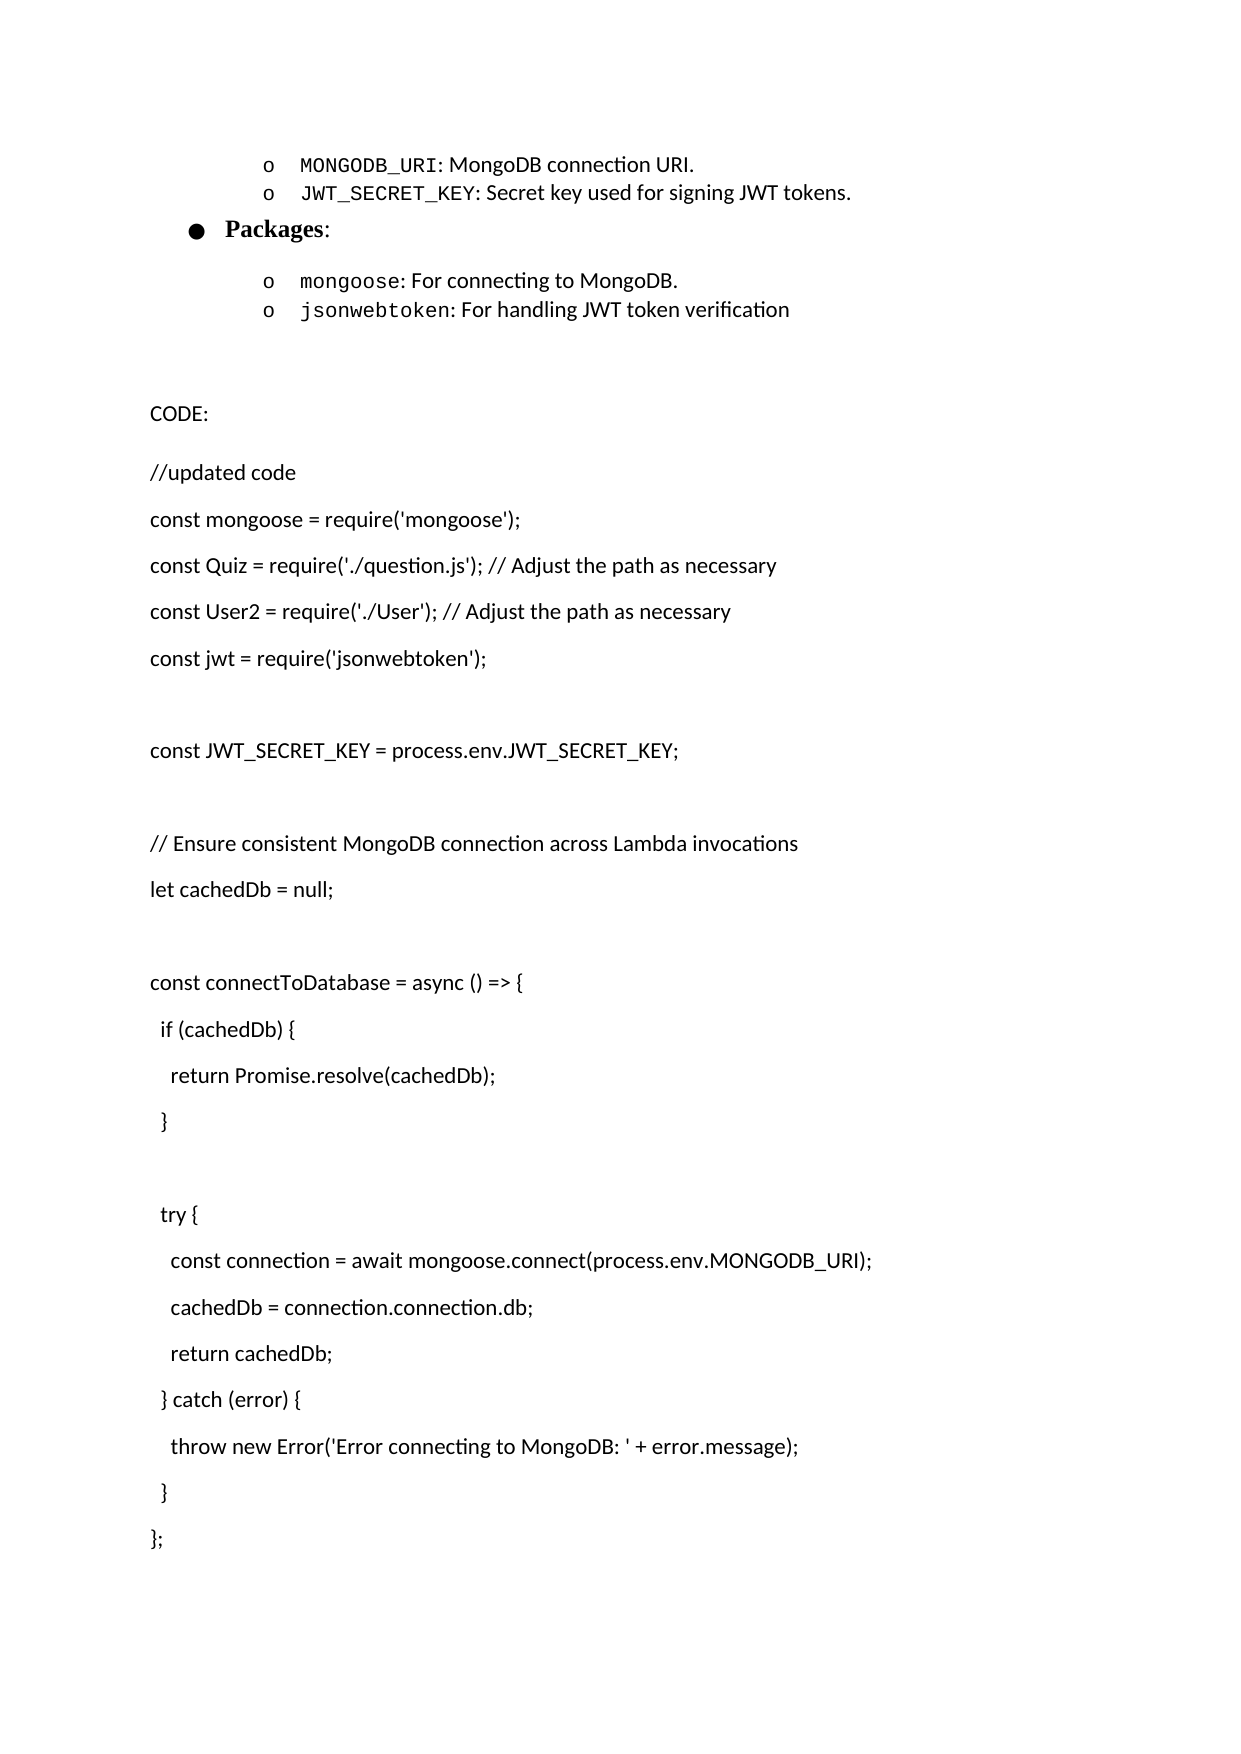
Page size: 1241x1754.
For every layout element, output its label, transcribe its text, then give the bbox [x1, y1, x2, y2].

text const connectToDatabase = async () => { [150, 968, 1090, 996]
text } [150, 1478, 1090, 1506]
text const JWT_SECRET_KEY = process.env.JWT_SECRET_KEY; [150, 737, 1090, 764]
text return cachedDb; [150, 1339, 1090, 1367]
text const connection = await mongoose.connect(process.env.MONGODB_URI); [150, 1246, 1090, 1274]
list mongoose: For connecting to MongoDB. [262, 266, 1090, 295]
text if (cachedDb) { [150, 1015, 1090, 1043]
text return Promise.resolve(cachedDb); [150, 1061, 1090, 1089]
text const User2 = require('./User'); // Adjust the path as necessary [150, 597, 1090, 626]
text cachedDb = connection.connection.db; [150, 1293, 1090, 1321]
list MONGODB_URI: MongoDB connection URI. [262, 150, 1090, 178]
list Packages: [187, 207, 1090, 250]
text const mongoose = require('mongoose'); [150, 505, 1090, 533]
text // Ensure consistent MongoDB connection across Lambda invocations [150, 829, 1090, 857]
text } [150, 1107, 1090, 1135]
text }; [150, 1524, 1090, 1553]
text let cachedDb = null; [150, 876, 1090, 904]
text } catch (error) { [150, 1386, 1090, 1413]
text const Quiz = require('./question.js'); // Adjust the path as necessary [150, 551, 1090, 579]
text throw new Error('Error connecting to MongoDB: ' + error.message); [150, 1432, 1090, 1460]
text CODE: //updated code [150, 399, 1090, 486]
text const jwt = require('jsonwebtoken'); [150, 644, 1090, 672]
text try { [150, 1200, 1090, 1228]
list jsonwebtoken: For handling JWT token verification [262, 295, 1090, 323]
list JWT_SECRET_KEY: Secret key used for signing JWT tokens. [262, 178, 1090, 207]
